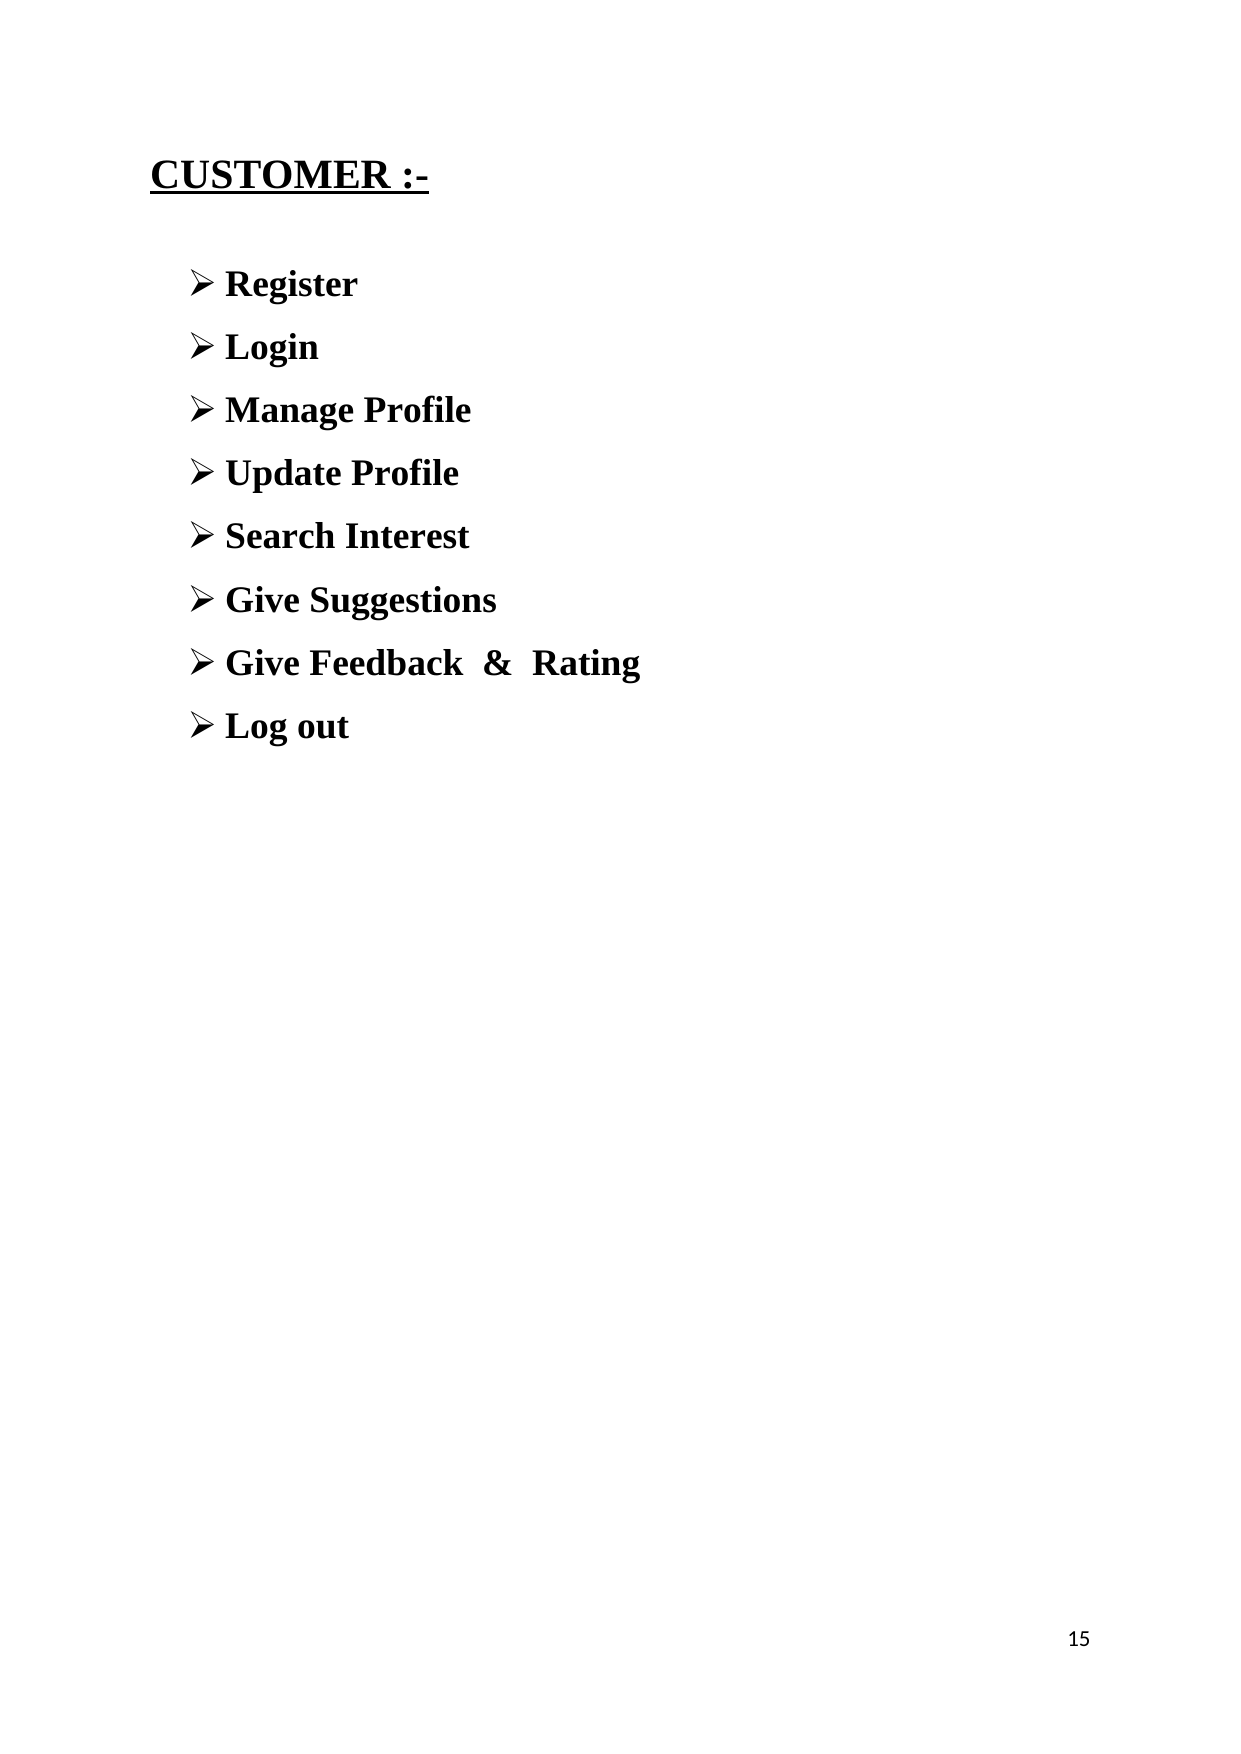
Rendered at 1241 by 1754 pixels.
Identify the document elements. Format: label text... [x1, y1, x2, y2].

list Manage Profile [187, 387, 1090, 431]
list Register [187, 261, 1090, 304]
list Search Interest [187, 514, 1090, 557]
text CUSTOMER :- [150, 150, 1090, 198]
list Give Suggestions [187, 577, 1090, 620]
list Log out [187, 703, 1090, 747]
list Update Profile [187, 451, 1090, 494]
list Give Feedback & Rating [187, 640, 1090, 683]
list Login [187, 324, 1090, 367]
